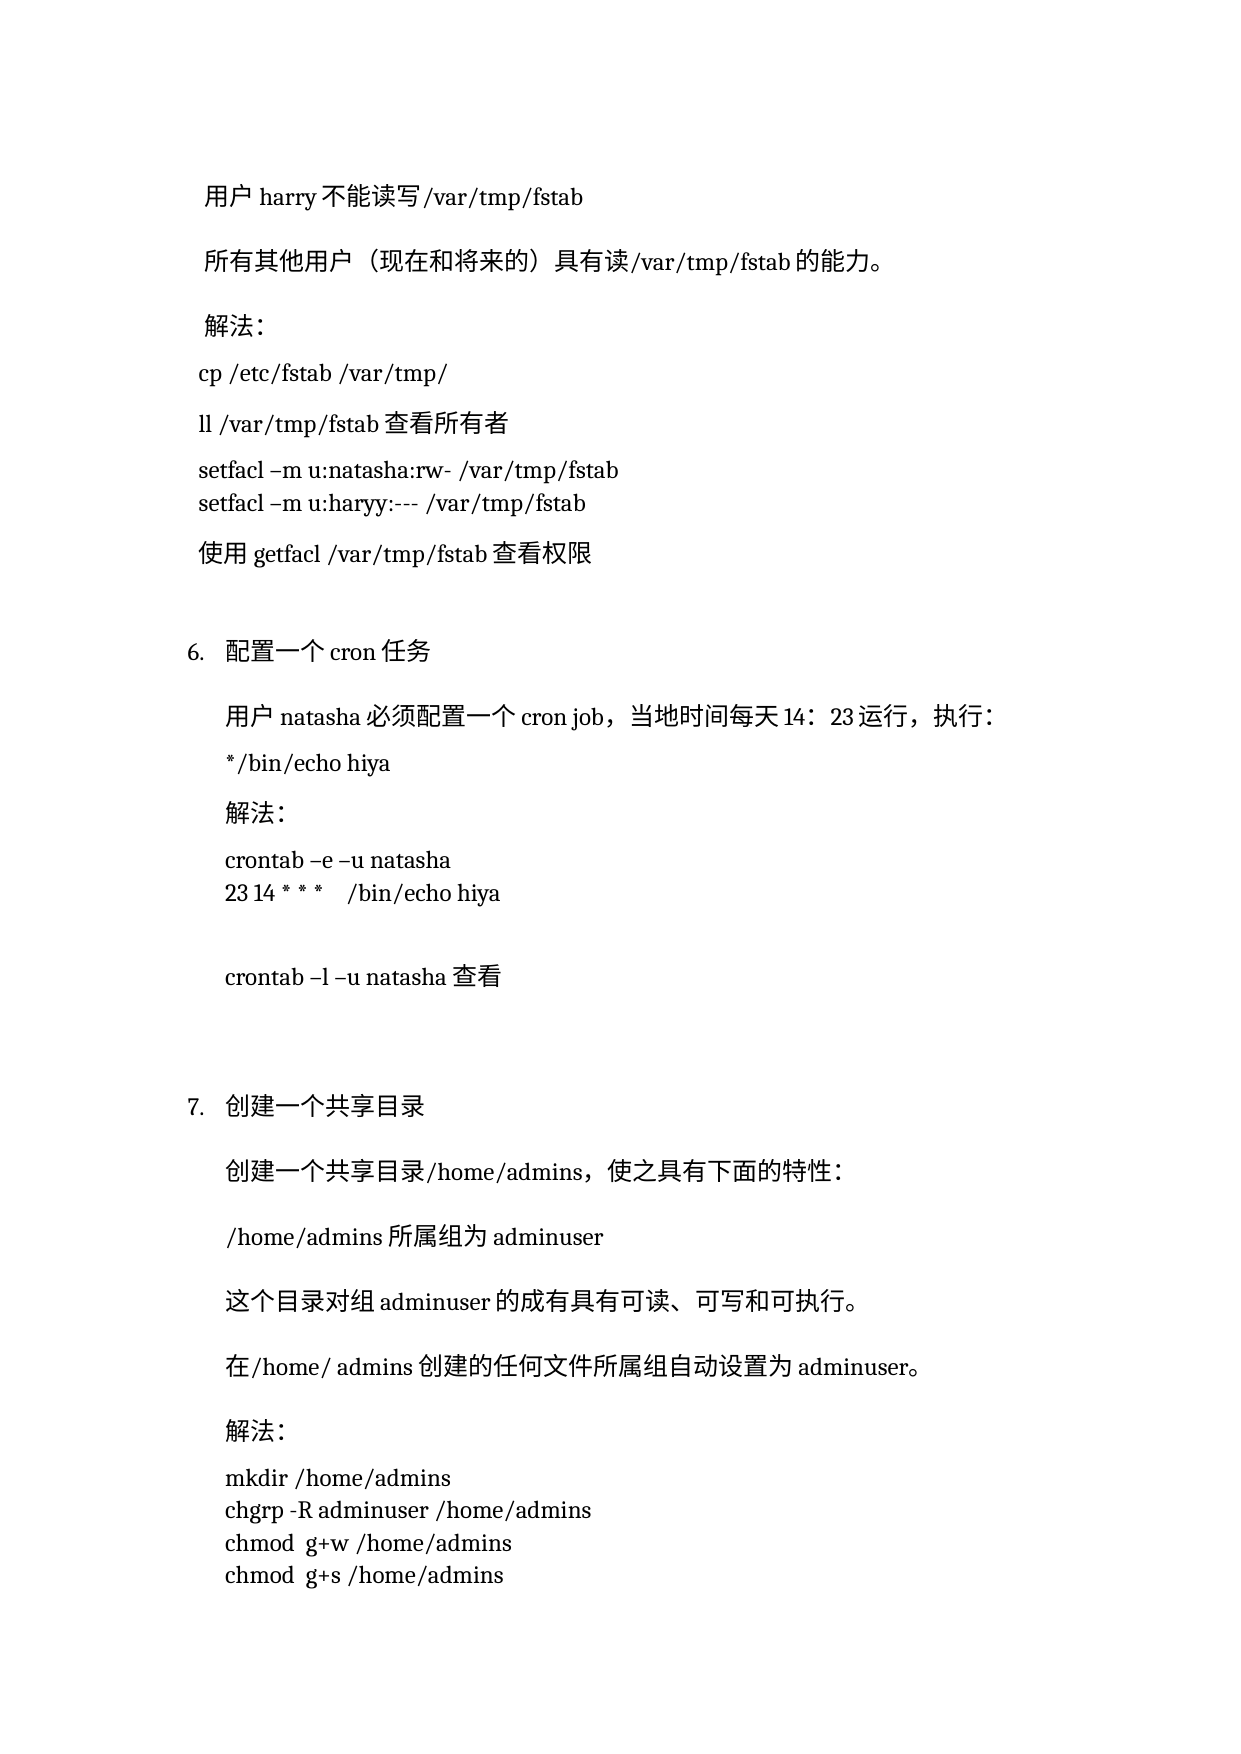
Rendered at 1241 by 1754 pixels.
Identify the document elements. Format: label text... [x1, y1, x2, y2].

text setfacl –m u:haryy:--- /var/tmp/fstab [187, 487, 1053, 519]
text 使用getfacl /var/tmp/fstab查看权限 [187, 519, 1053, 584]
list */bin/echo hiya [225, 747, 1053, 779]
list 创建一个共享目录 [187, 1072, 1053, 1137]
list 用户natasha必须配置一个cron job，当地时间每天14：23运行，执行： [225, 682, 1053, 747]
list 解法： [225, 779, 1053, 844]
list chgrp -R adminuser /home/admins [225, 1494, 1053, 1527]
list 创建一个共享目录/home/admins，使之具有下面的特性： [225, 1137, 1053, 1202]
list 在/home/ admins创建的任何文件所属组自动设置为adminuser。 [225, 1332, 1053, 1397]
list 解法： [225, 1397, 1053, 1462]
text setfacl –m u:natasha:rw- /var/tmp/fstab [187, 454, 1053, 487]
list 配置一个cron任务 [187, 617, 1053, 682]
list chmod g+s /home/admins [225, 1559, 1053, 1592]
text ll /var/tmp/fstab 查看所有者 [187, 389, 1053, 454]
text 用户harry不能读写/var/tmp/fstab [187, 162, 1053, 227]
text cp /etc/fstab /var/tmp/ [187, 357, 1053, 389]
list chmod g+w /home/admins [225, 1527, 1053, 1559]
list crontab –e –u natasha [225, 844, 1053, 877]
list crontab –l –u natasha 查看 [225, 942, 1053, 1007]
list 这个目录对组adminuser的成有具有可读、可写和可执行。 [225, 1267, 1053, 1332]
list mkdir /home/admins [225, 1462, 1053, 1494]
text 所有其他用户（现在和将来的）具有读/var/tmp/fstab的能力。 [187, 227, 1053, 292]
list /home/admins 所属组为adminuser [225, 1202, 1053, 1267]
list 23 14 * * * /bin/echo hiya [225, 877, 1053, 909]
text 解法： [187, 292, 1053, 357]
